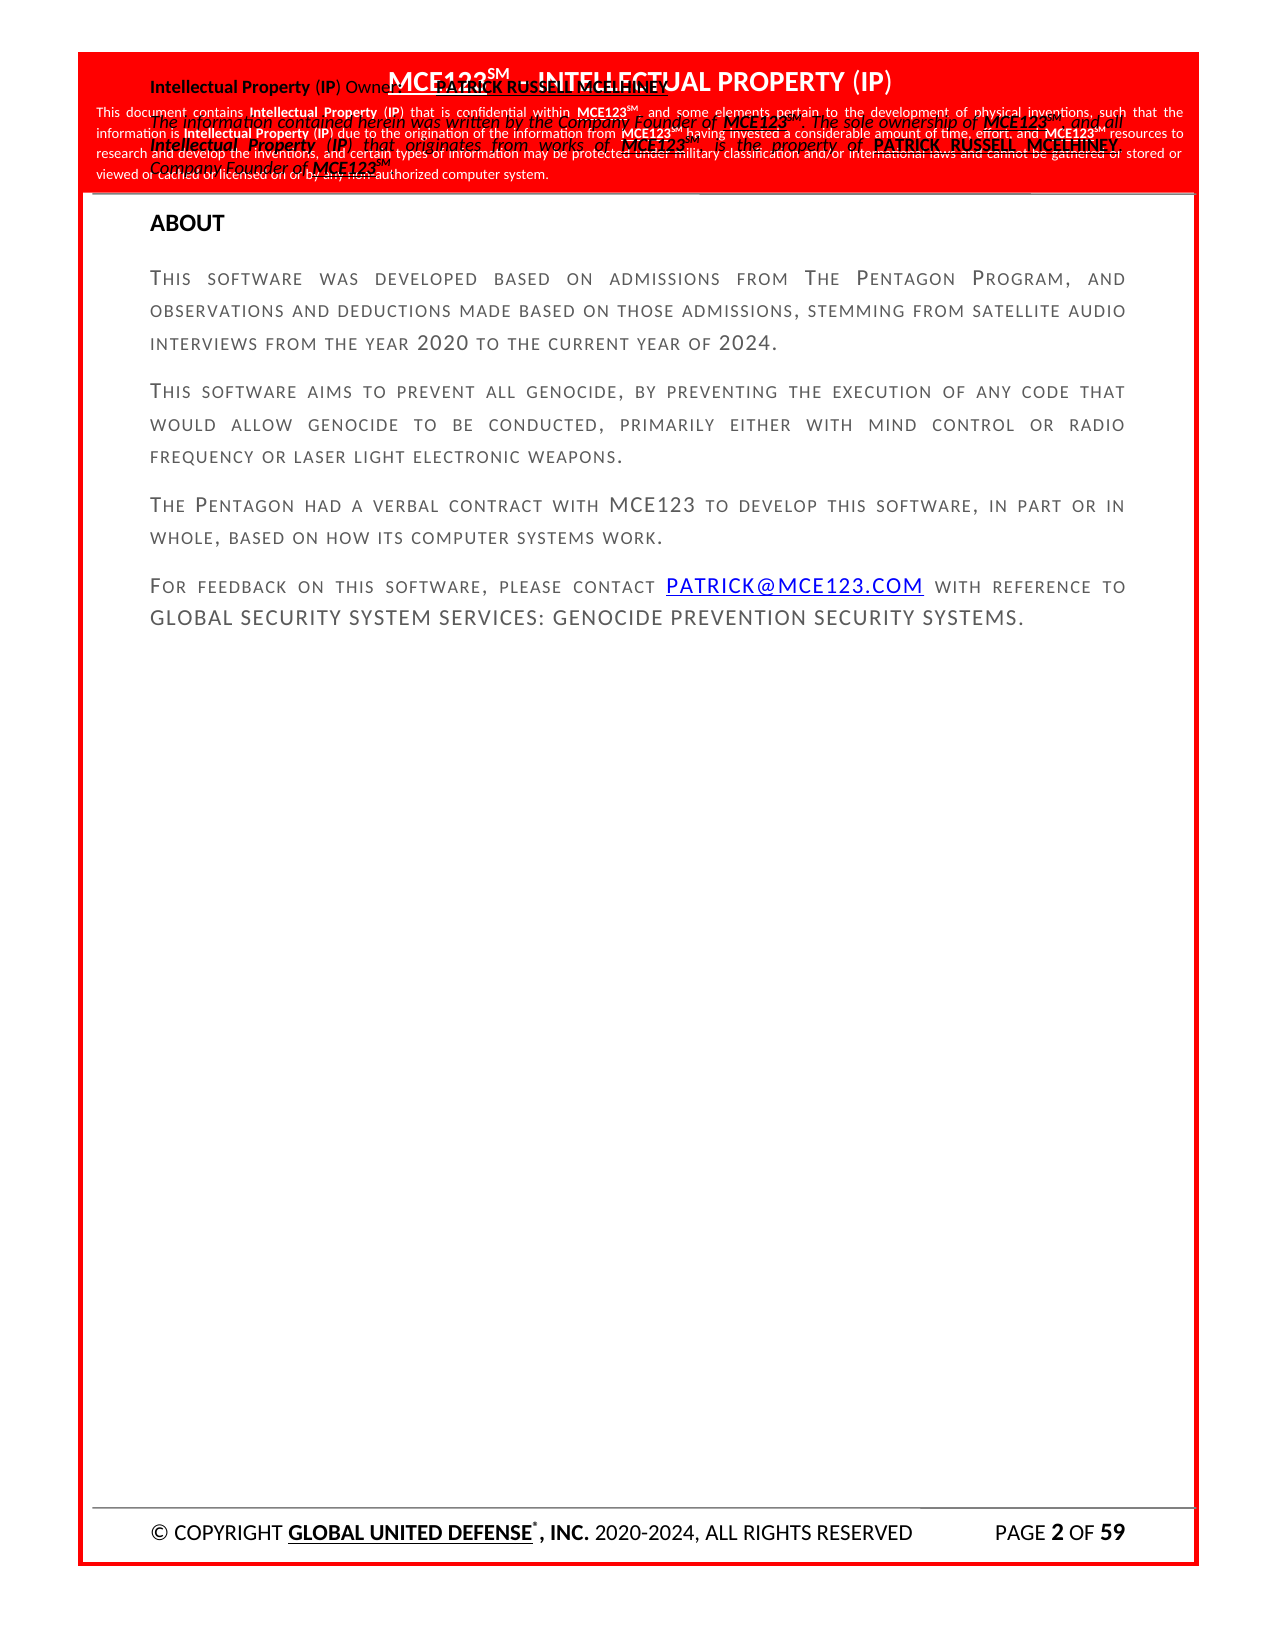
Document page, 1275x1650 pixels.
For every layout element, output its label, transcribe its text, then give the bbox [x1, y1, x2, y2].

subtitle This software was developed based on admissions from The Pentagon Program, and observations and deductions made based on those admissions, stemming from satellite audio interviews from the year 2020 to the current year of 2024. [150, 263, 1125, 356]
text ABOUT [150, 207, 1125, 238]
subtitle For feedback on this software, please contact PATRICK@MCE123.COM with reference to GLOBAL SECURITY SYSTEM SERVICES: GENOCIDE PREVENTION SECURITY SYSTEMS. [150, 571, 1125, 631]
subtitle This software aims to prevent all genocide, by preventing the execution of any code that would allow genocide to be conducted, primarily either with mind control or radio frequency or laser light electronic weapons. [150, 376, 1125, 469]
subtitle The Pentagon had a verbal contract with MCE123 to develop this software, in part or in whole, based on how its computer systems work. [150, 490, 1125, 550]
